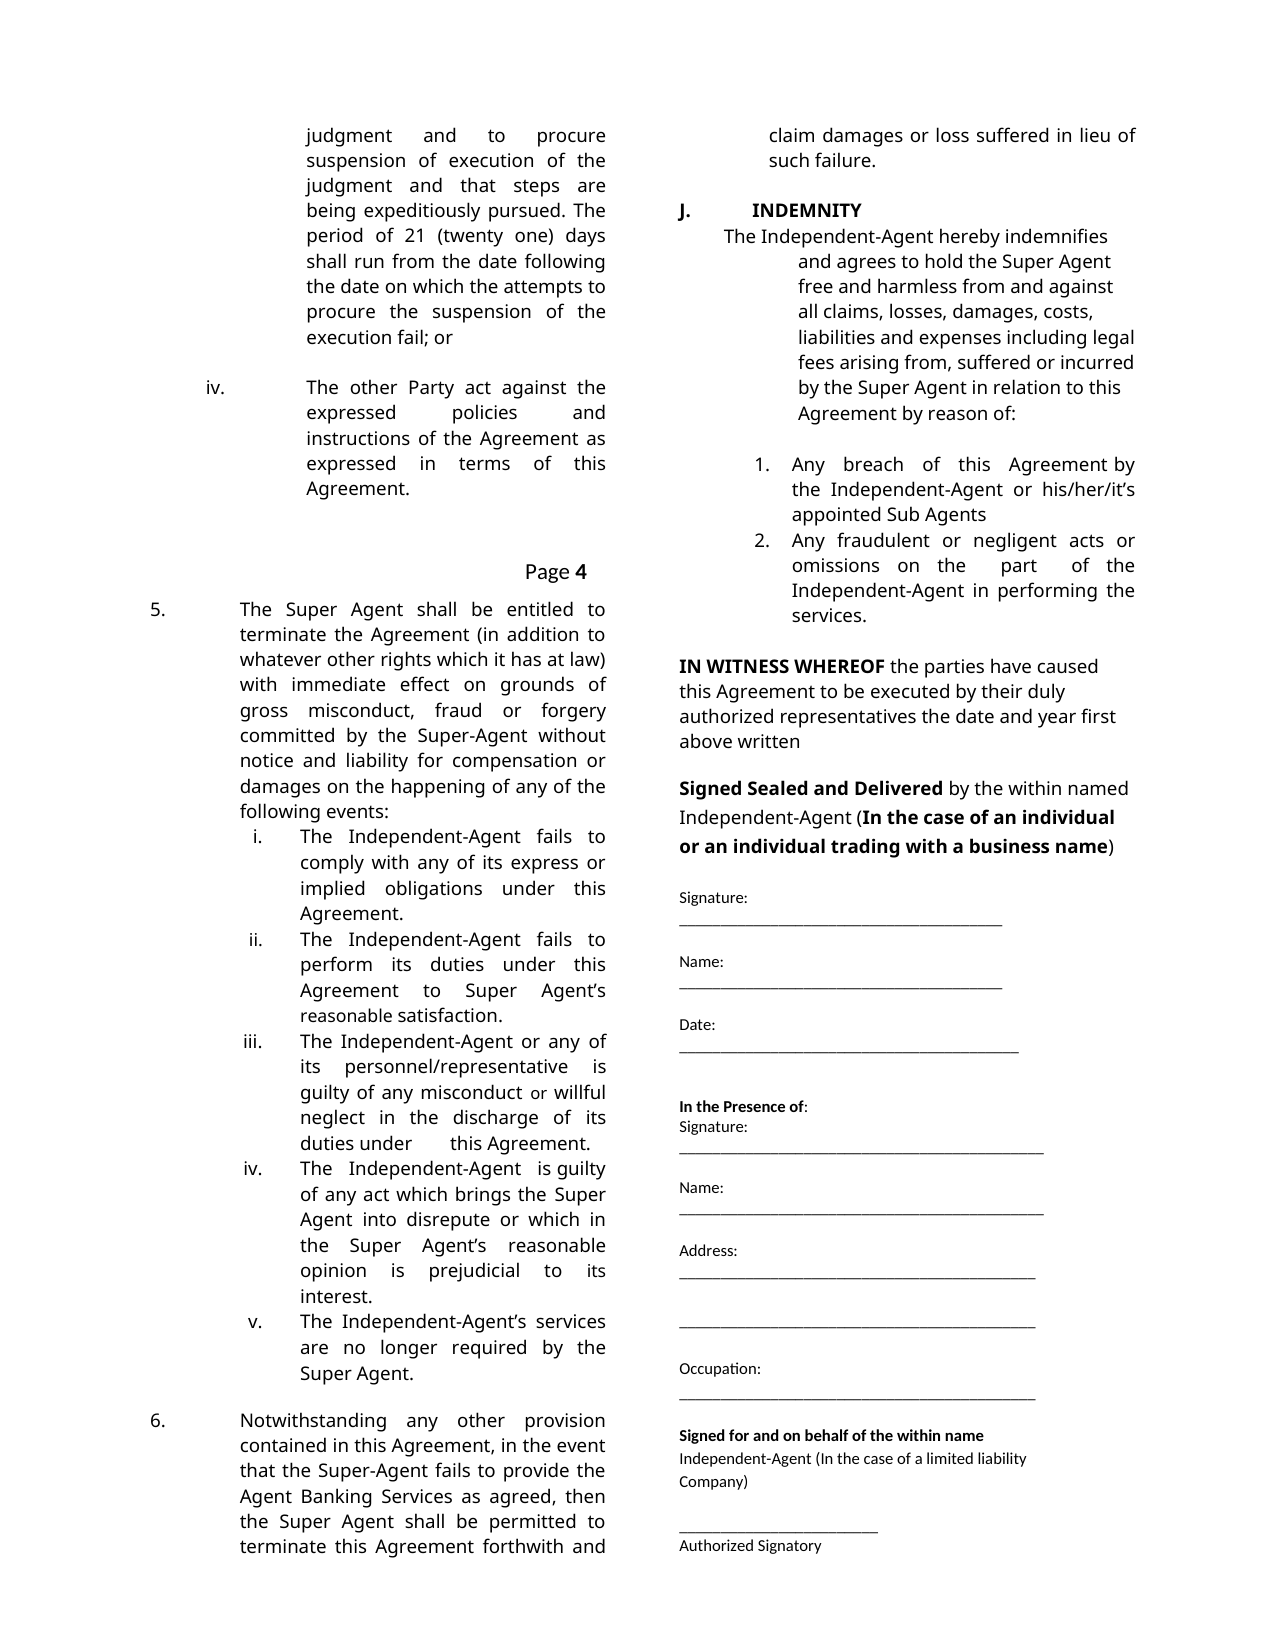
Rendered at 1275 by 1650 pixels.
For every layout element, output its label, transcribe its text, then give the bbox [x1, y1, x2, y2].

text _________________________________________ [679, 1035, 1135, 1055]
list The Independent-Agent hereby indemnifies and agrees to hold the Super Agent free and harmless from and against all claims, losses, damages, costs, liabilities and expenses including legal fees arising from, suffered or incurred by the Super Agent in relation to this Agreement by reason of: [723, 223, 1135, 426]
list The Independent-Agent is guilty of any act which brings the Super Agent into disrepute or which in the Super Agent’s reasonable opinion is prejudicial to its interest. [262, 1156, 606, 1309]
text Signature: [679, 1116, 1135, 1137]
list The Independent-Agent fails to perform its duties under this Agreement to Super Agent’s reasonable satisfaction. [262, 926, 606, 1028]
text ____________________________________________ [679, 1197, 1135, 1218]
list The Independent-Agent fails to comply with any of its express or implied obligations under this Agreement. [262, 824, 606, 926]
list The Super Agent shall be entitled to terminate the Agreement (in addition to whatever other rights which it has at law) with immediate effect on grounds of gross misconduct, fraud or forgery committed by the Super-Agent without notice and liability for compensation or damages on the happening of any of the following events: [150, 596, 606, 824]
text ___________________________________________ [679, 1382, 1135, 1402]
text Name: [679, 1177, 1135, 1197]
text _______________________________________ [679, 908, 1135, 928]
list Page 4 [450, 557, 606, 585]
list Any fraudulent or negligent acts or omissions on the part of the Independent-Agent in performing the services. [754, 527, 1135, 628]
text _______________________________________ [679, 971, 1135, 992]
text Address: [679, 1241, 1135, 1261]
text Date: [679, 1015, 1135, 1035]
text Signed for and on behalf of the within name Independent-Agent (In the case of a limited liability Company) [679, 1425, 1075, 1492]
list Notwithstanding any other provision contained in this Agreement, in the event that the Super-Agent fails to provide the Agent Banking Services as agreed, then the Super Agent shall be permitted to terminate this Agreement forthwith and claim damages or loss suffered in lieu of such failure. [679, 122, 1135, 172]
list Any breach of this Agreement by the Independent-Agent or his/her/it’s appointed Sub Agents [754, 451, 1135, 527]
text Authorized Signatory [679, 1535, 1135, 1556]
text IN WITNESS WHEREOF the parties have caused this Agreement to be executed by their duly authorized representatives the date and year first above written [679, 653, 1123, 754]
text ________________________ [679, 1515, 1135, 1535]
text Name: [679, 951, 1135, 971]
text ____________________________________________ [679, 1137, 1135, 1157]
text Occupation: [679, 1358, 1135, 1379]
text In the Presence of: [679, 1096, 1135, 1116]
text ___________________________________________ [679, 1310, 1135, 1330]
list The Independent-Agent or any of its personnel/representative is guilty of any misconduct or willful neglect in the discharge of its duties under this Agreement. [262, 1028, 606, 1156]
text Signature: [679, 888, 1135, 908]
text ___________________________________________ [679, 1261, 1135, 1281]
text Signed Sealed and Delivered by the within named Independent-Agent (In the case of an individual or an individual trading with a business name) [679, 775, 1131, 859]
list INDEMNITY [679, 198, 1135, 223]
list Notwithstanding any other provision contained in this Agreement, in the event that the Super-Agent fails to provide the Agent Banking Services as agreed, then the Super Agent shall be permitted to terminate this Agreement forthwith and claim damages or loss suffered in lieu of such failure. [150, 1407, 606, 1559]
list The other Party act against the expressed policies and instructions of the Agreement as expressed in terms of this Agreement. [225, 374, 606, 501]
list The Independent-Agent’s services are no longer required by the Super Agent. [262, 1309, 606, 1385]
